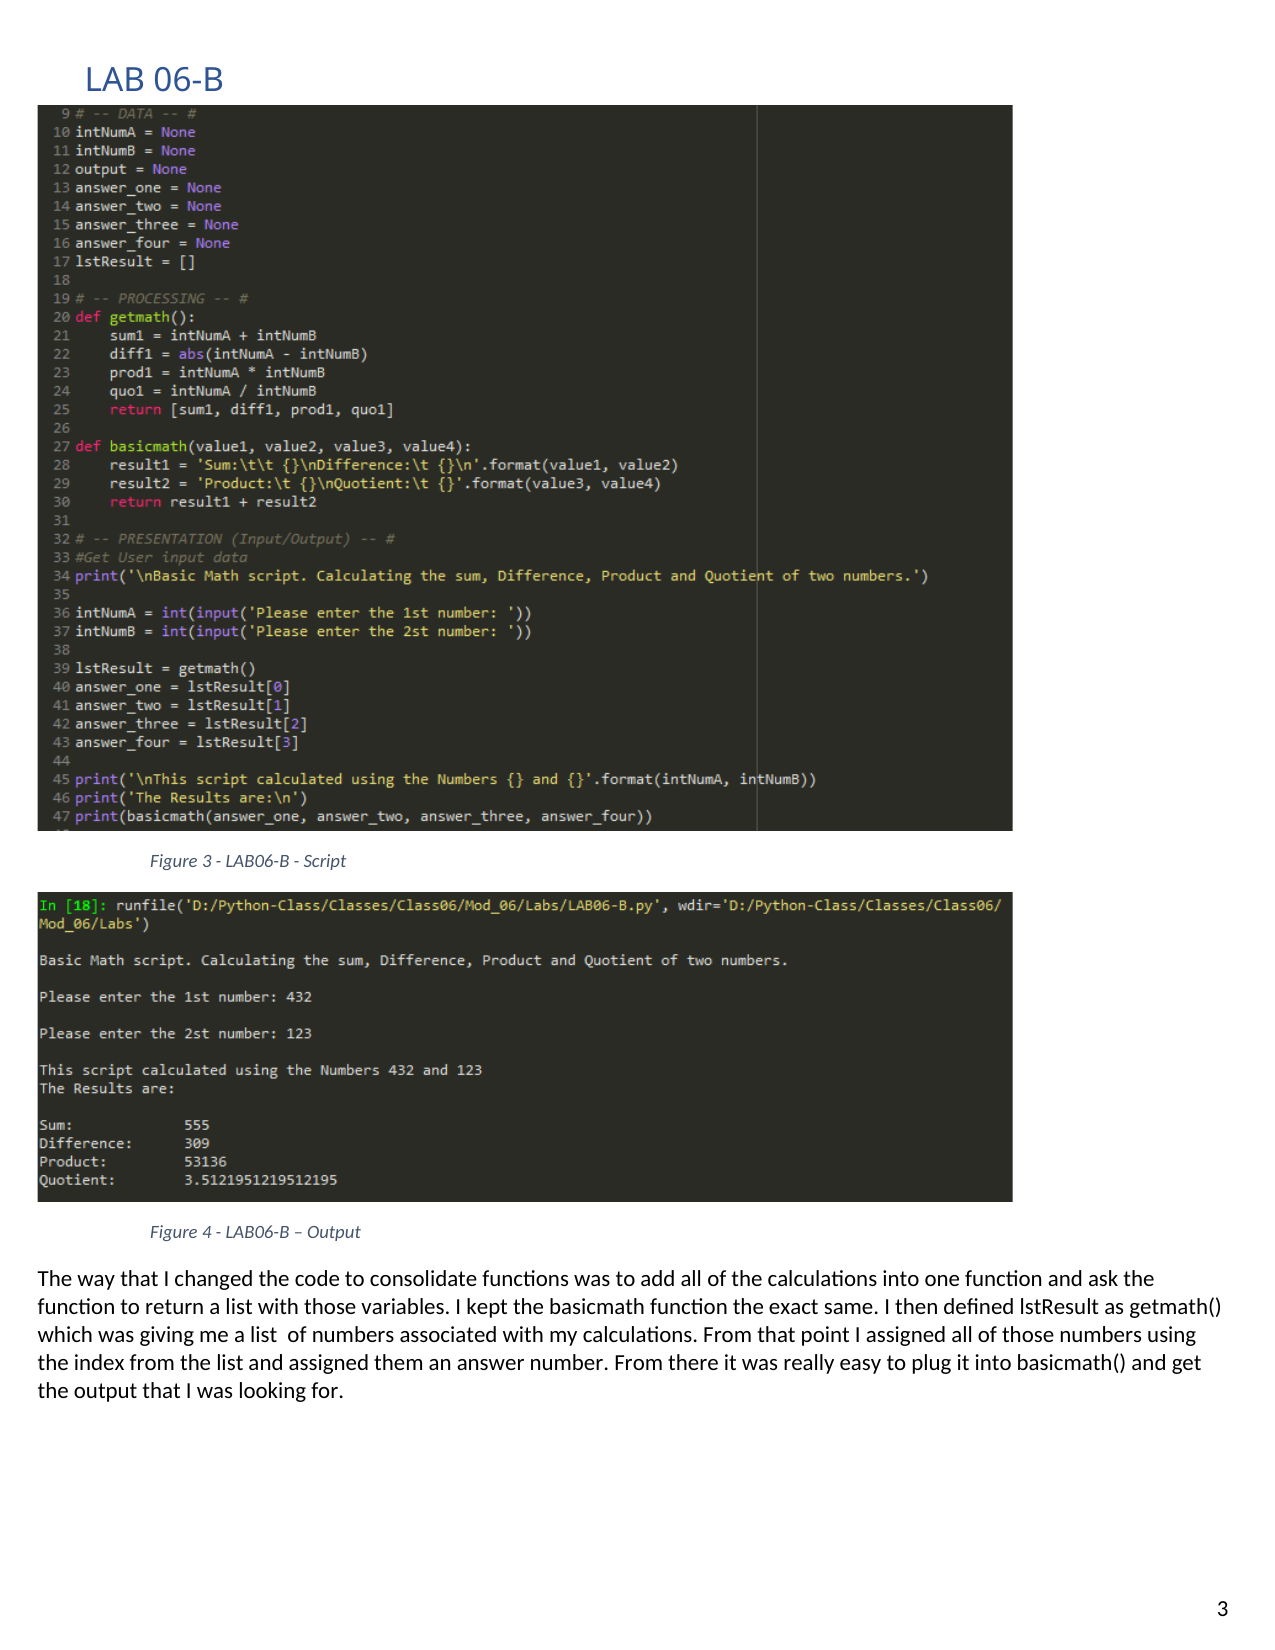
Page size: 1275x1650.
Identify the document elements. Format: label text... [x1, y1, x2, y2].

subtitle LAB 06-B [84, 56, 1228, 102]
picture [37, 105, 1013, 831]
picture [37, 892, 1013, 1202]
text The way that I changed the code to consolidate functions was to add all of the calculations into one function and ask the function to return a list with those variables. I kept the basicmath function the exact same. I then defined lstResult as getmath() which was giving me a list of numbers associated with my calculations. From that point I assigned all of those numbers using the index from the list and assigned them an answer number. From there it was really easy to plug it into basicmath() and get the output that I was looking for. [37, 1264, 1228, 1404]
